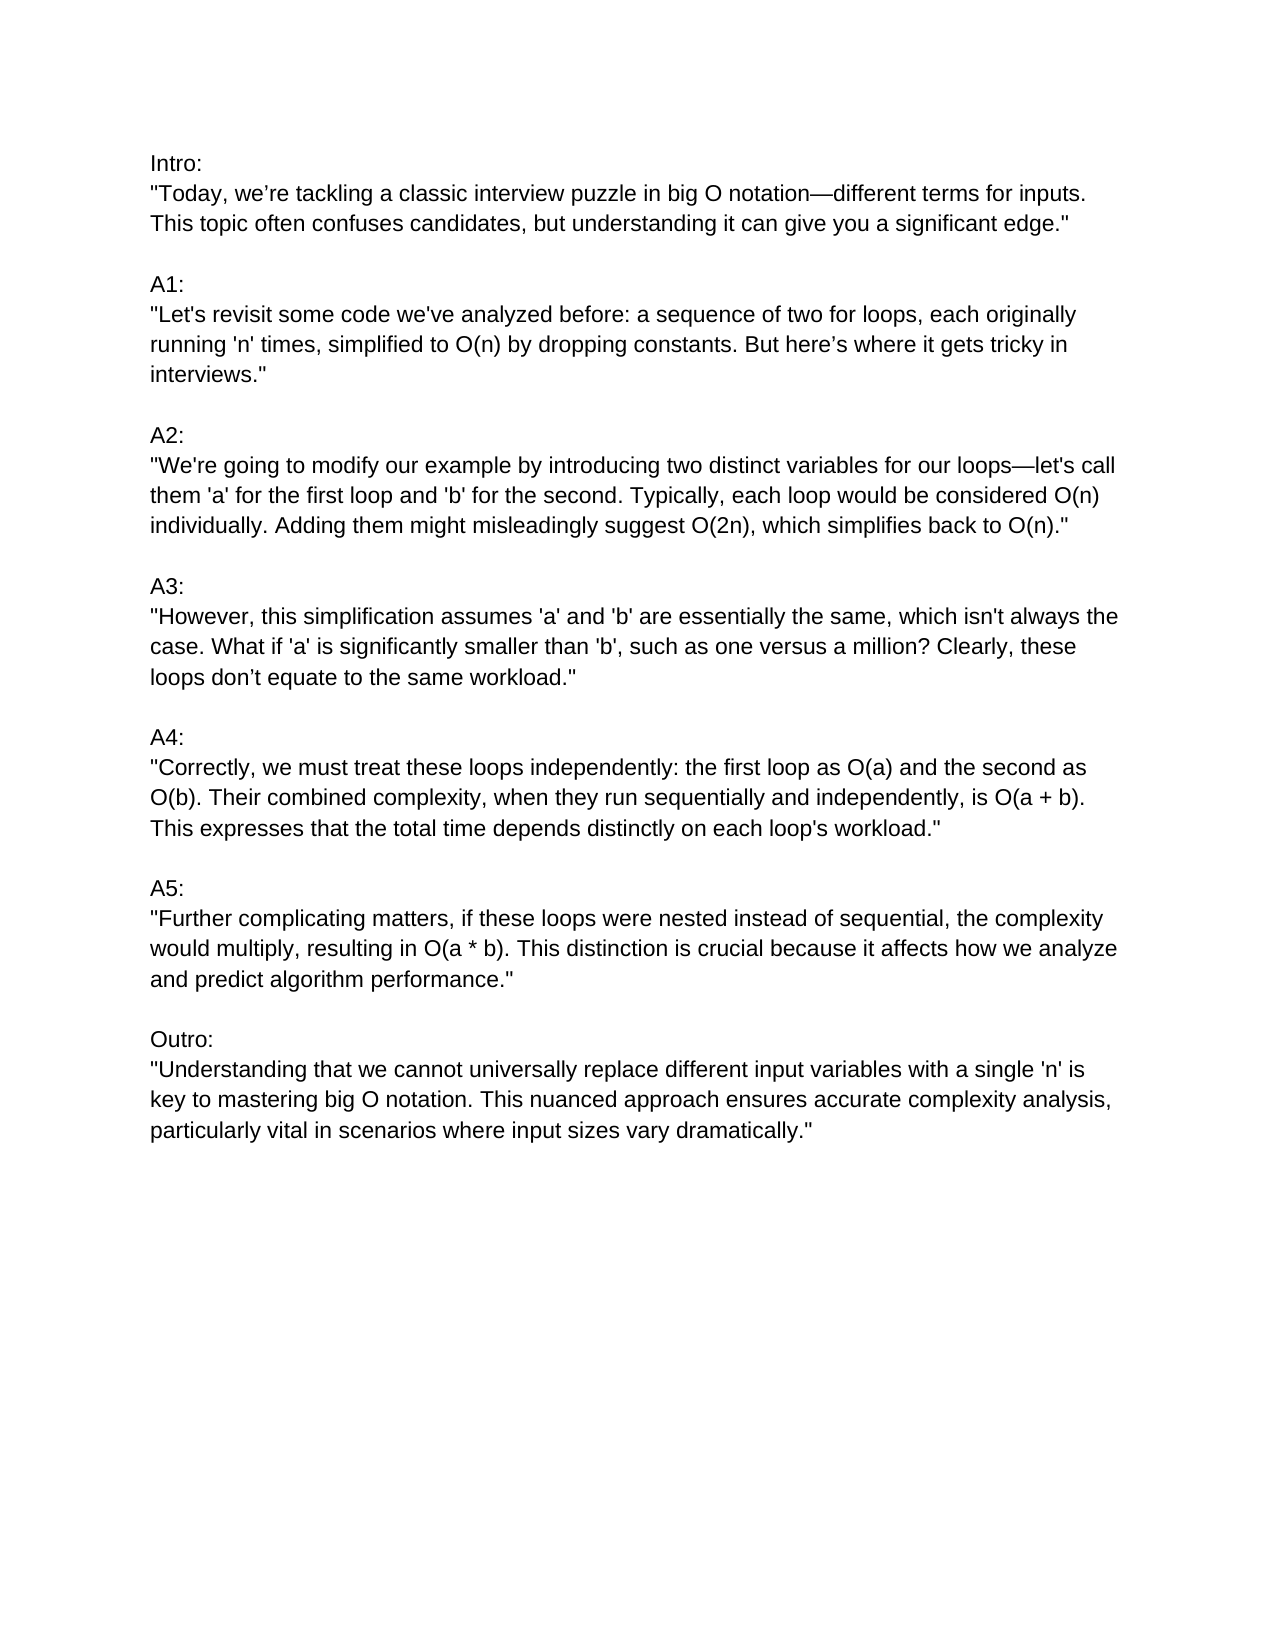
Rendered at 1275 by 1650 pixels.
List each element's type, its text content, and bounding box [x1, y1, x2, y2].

text A1: [150, 271, 1125, 297]
text "Correctly, we must treat these loops independently: the first loop as O(a) and the second as O(b). Their combined complexity, when they run sequentially and independently, is O(a + b). This expresses that the total time depends distinctly on each loop's workload." [150, 754, 1125, 841]
text Intro: [150, 150, 1125, 176]
text A5: [150, 875, 1125, 901]
text "Understanding that we cannot universally replace different input variables with a single 'n' is key to mastering big O notation. This nuanced approach ensures accurate complexity analysis, particularly vital in scenarios where input sizes vary dramatically." [150, 1056, 1125, 1143]
text "However, this simplification assumes 'a' and 'b' are essentially the same, which isn't always the case. What if 'a' is significantly smaller than 'b', such as one versus a million? Clearly, these loops don’t equate to the same workload." [150, 603, 1125, 690]
text A3: [150, 573, 1125, 599]
text "We're going to modify our example by introducing two distinct variables for our loops—let's call them 'a' for the first loop and 'b' for the second. Typically, each loop would be considered O(n) individually. Adding them might misleadingly suggest O(2n), which simplifies back to O(n)." [150, 452, 1125, 539]
text "Further complicating matters, if these loops were nested instead of sequential, the complexity would multiply, resulting in O(a * b). This distinction is crucial because it affects how we analyze and predict algorithm performance." [150, 905, 1125, 992]
text "Today, we’re tackling a classic interview puzzle in big O notation—different terms for inputs. This topic often confuses candidates, but understanding it can give you a significant edge." [150, 180, 1125, 237]
text Outro: [150, 1026, 1125, 1052]
text A4: [150, 724, 1125, 750]
text "Let's revisit some code we've analyzed before: a sequence of two for loops, each originally running 'n' times, simplified to O(n) by dropping constants. But here’s where it gets tricky in interviews." [150, 301, 1125, 388]
text A2: [150, 422, 1125, 448]
